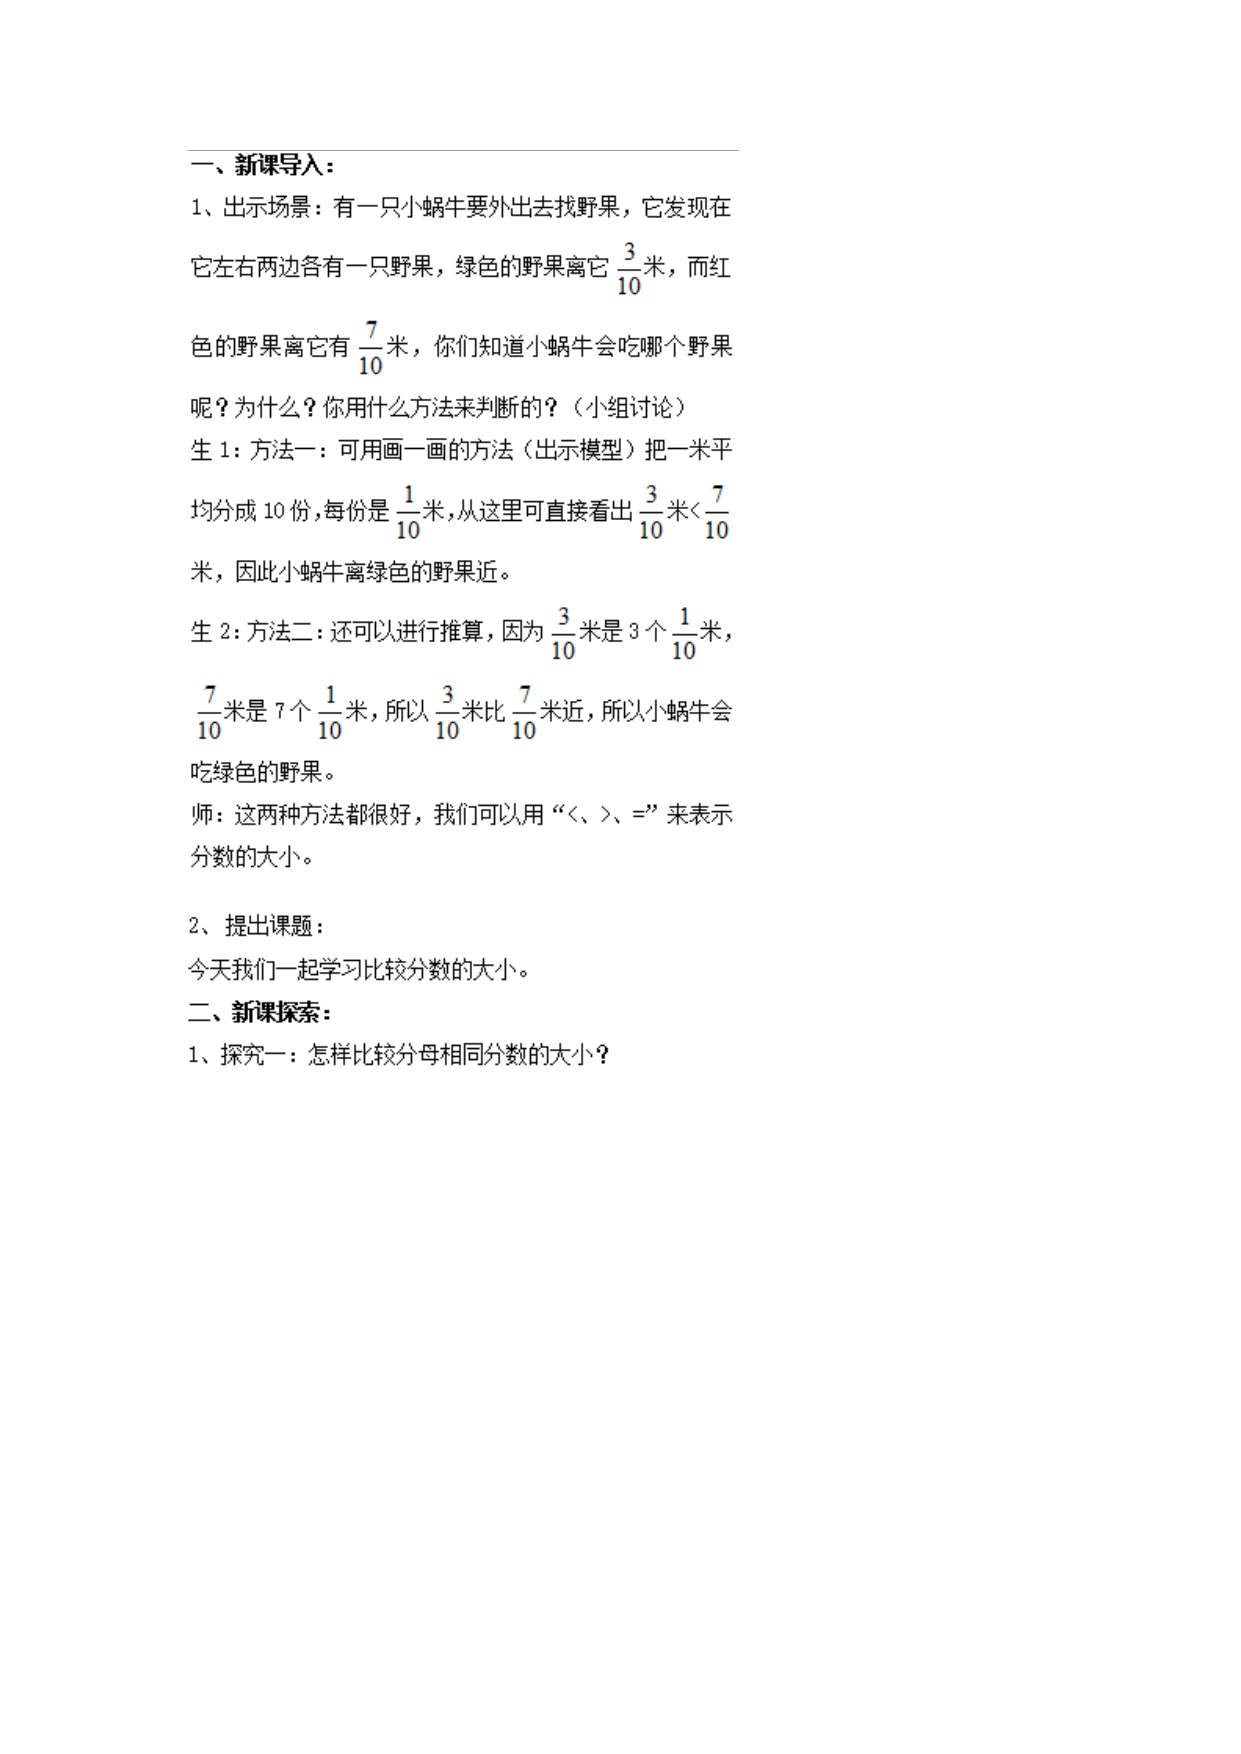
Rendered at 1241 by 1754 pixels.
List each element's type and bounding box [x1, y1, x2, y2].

picture [187, 908, 721, 1100]
picture [187, 150, 739, 880]
